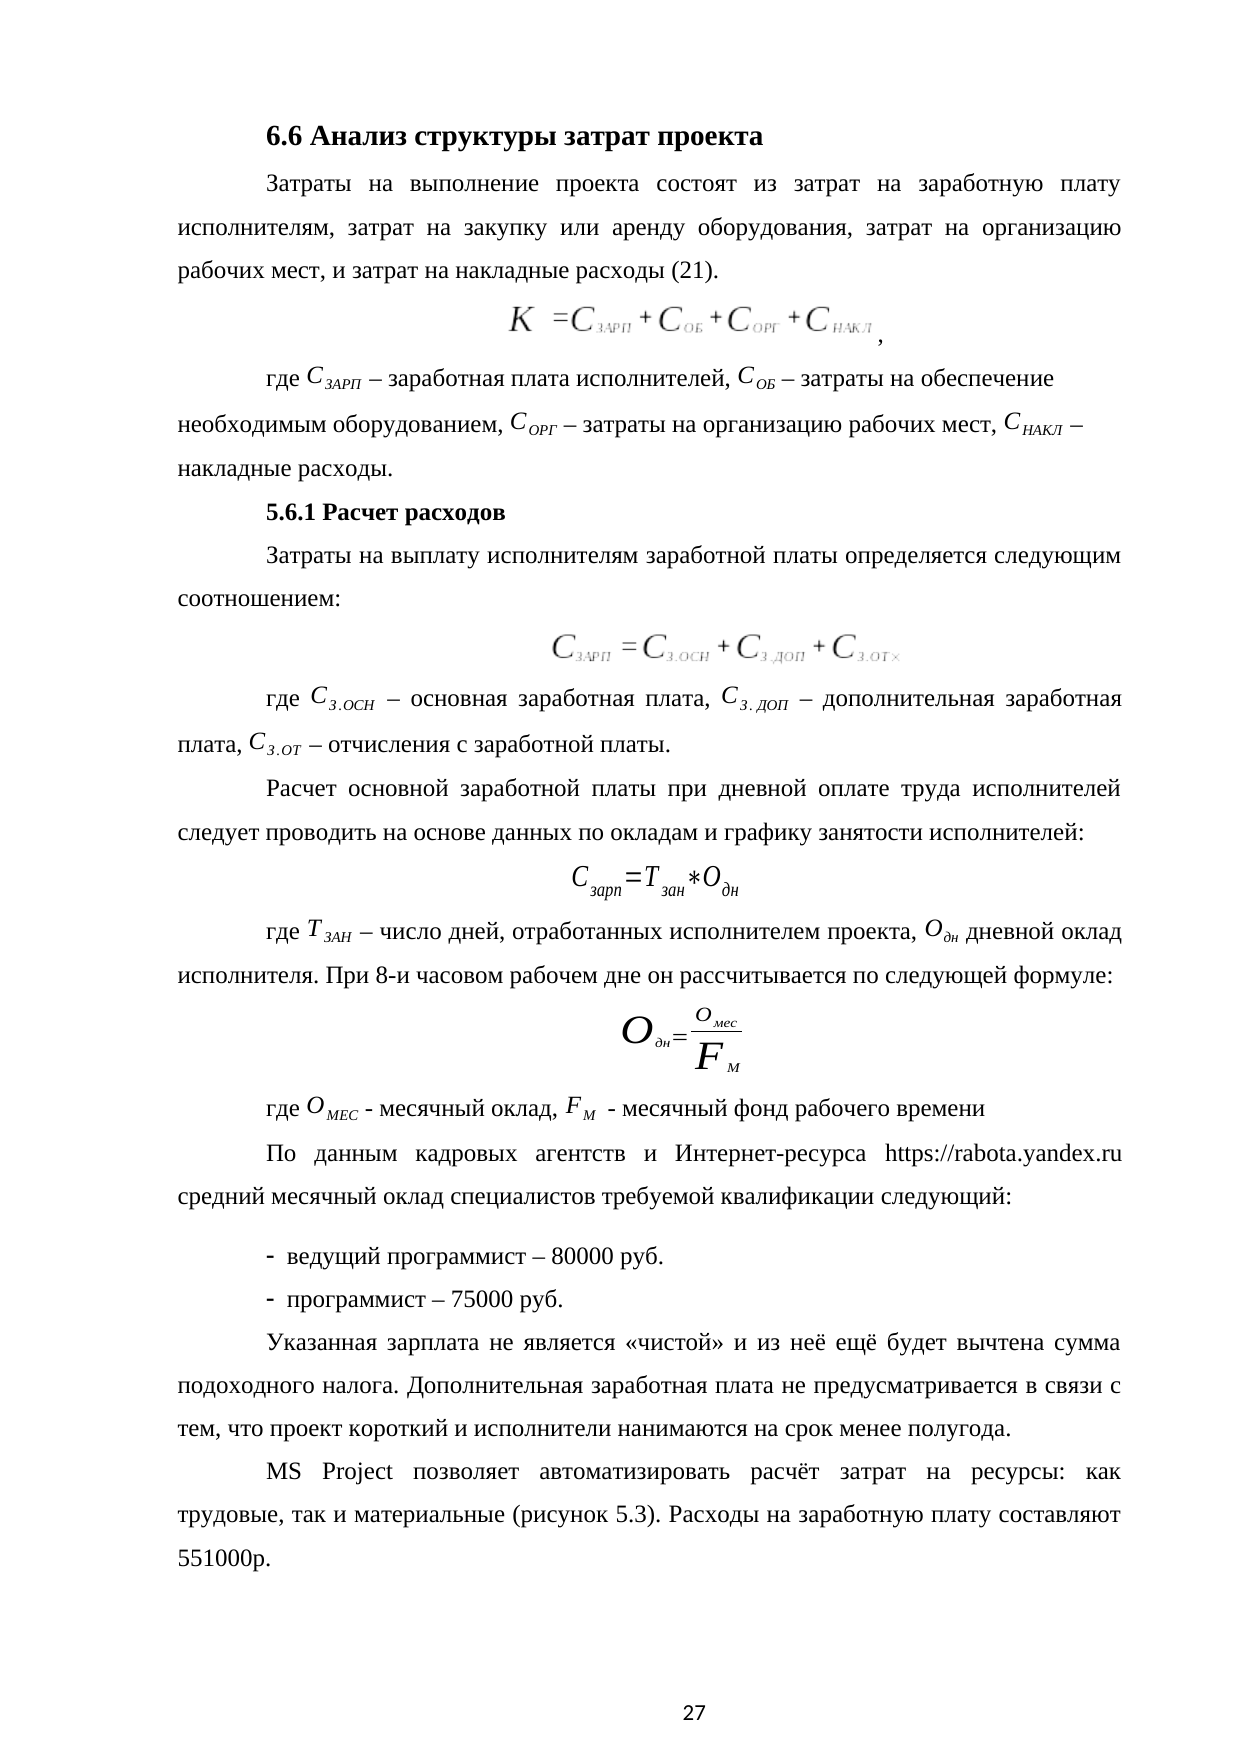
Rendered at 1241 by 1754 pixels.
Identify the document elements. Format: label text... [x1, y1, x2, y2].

list программист – 75000 руб. [177, 1284, 1122, 1313]
text где ‒ заработная плата исполнителей, ‒ затраты на обеспечение необходимым оборудованием, ‒ затраты на организацию рабочих мест, ‒ накладные расходы. [177, 362, 1122, 482]
text По данным кадровых агентств и Интернет-ресурса https://rabota.yandex.ru средний месячный оклад специалистов требуемой квалификации следующий: [177, 1138, 1122, 1210]
text где ‒ основная заработная плата, ‒ дополнительная заработная плата, ‒ отчисления с заработной платы. [177, 682, 1122, 759]
text Указанная зарплата не является «чистой» и из неё ещё будет вычтена сумма подоходного налога. Дополнительная заработная плата не предусматривается в связи с тем, что проект короткий и исполнители нанимаются на срок менее полугода. [177, 1327, 1122, 1442]
text Затраты на выплату исполнителям заработной платы определяется следующим соотношением: [177, 540, 1122, 612]
text Расчет основной заработной платы при дневной оплате труда исполнителей следует проводить на основе данных по окладам и графику занятости исполнителей: [177, 773, 1122, 845]
list Расчет расходов [177, 497, 1122, 525]
text MS Project позволяет автоматизировать расчёт затрат на ресурсы: как трудовые, так и материальные (рисунок 5.3). Расходы на заработную плату составляют 551000р. [177, 1456, 1122, 1571]
text , [177, 298, 1122, 348]
list Анализ структуры затрат проекта [177, 118, 1122, 152]
list ведущий программист – 80000 руб. [177, 1241, 1122, 1269]
text Затраты на выполнение проекта состоят из затрат на заработную плату исполнителям, затрат на закупку или аренду оборудования, затрат на организацию рабочих мест, и затрат на накладные расходы (21). [177, 168, 1122, 283]
text где - месячный оклад, - месячный фонд рабочего времени [177, 1092, 1122, 1123]
text где ‒ число дней, отработанных исполнителем проекта, дневной оклад исполнителя. При 8-и часовом рабочем дне он рассчитывается по следующей формуле: [177, 914, 1122, 989]
